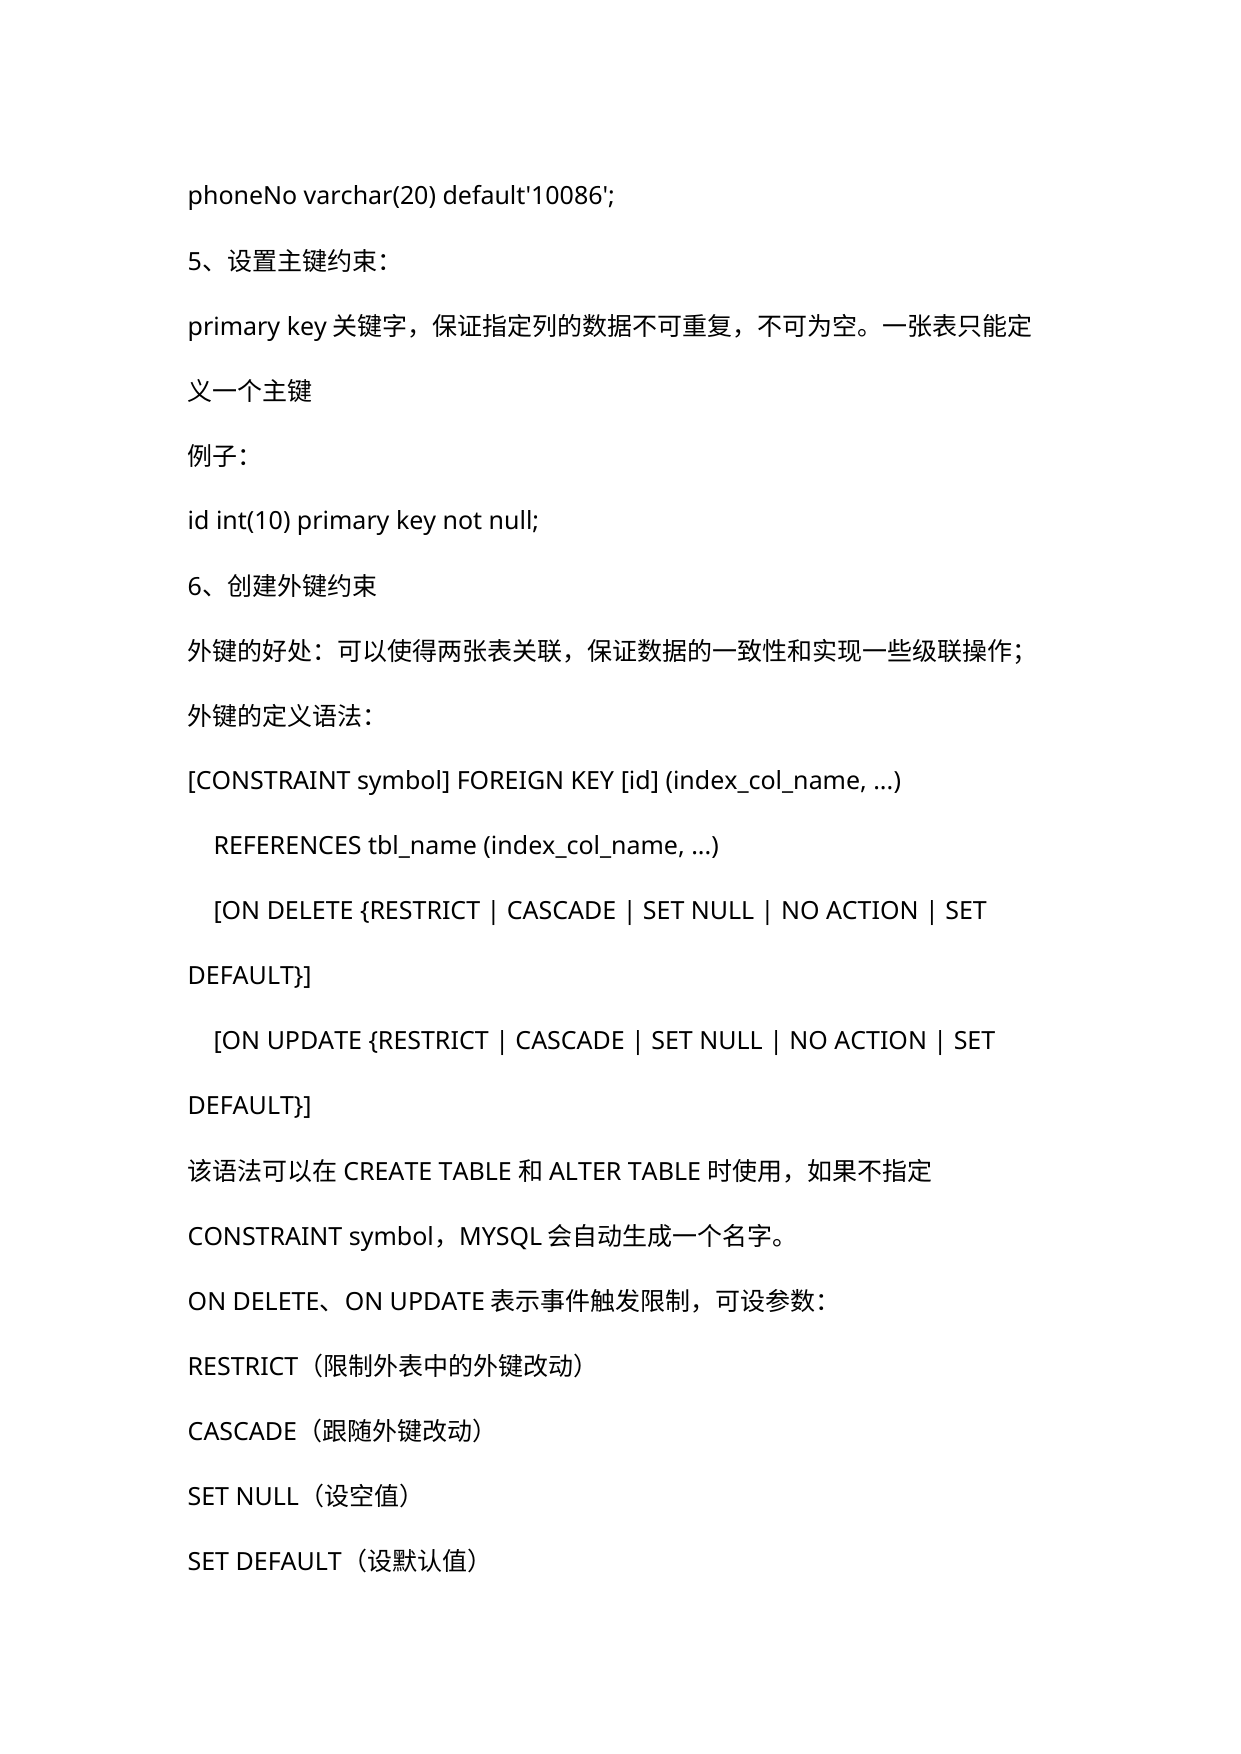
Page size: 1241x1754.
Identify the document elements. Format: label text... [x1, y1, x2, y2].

text primary key关键字，保证指定列的数据不可重复，不可为空。一张表只能定义一个主键 [187, 292, 1053, 422]
text 例子： [187, 422, 1053, 487]
text [ON UPDATE {RESTRICT | CASCADE | SET NULL | NO ACTION | SET DEFAULT}] [187, 1007, 1053, 1137]
text ON DELETE、ON UPDATE表示事件触发限制，可设参数： [187, 1267, 1053, 1332]
text SET DEFAULT（设默认值） [187, 1527, 1053, 1592]
text REFERENCES tbl_name (index_col_name, ...) [187, 812, 1053, 877]
text 外键的好处：可以使得两张表关联，保证数据的一致性和实现一些级联操作； [187, 617, 1053, 682]
text SET NULL（设空值） [187, 1462, 1053, 1527]
text 该语法可以在 CREATE TABLE 和 ALTER TABLE 时使用，如果不指定CONSTRAINT symbol，MYSQL会自动生成一个名字。 [187, 1137, 1053, 1267]
text phoneNo varchar(20) default'10086'; [187, 162, 1053, 227]
text CASCADE（跟随外键改动） [187, 1397, 1053, 1462]
text [CONSTRAINT symbol] FOREIGN KEY [id] (index_col_name, ...) [187, 747, 1053, 812]
text id int(10) primary key not null; [187, 487, 1053, 552]
text [ON DELETE {RESTRICT | CASCADE | SET NULL | NO ACTION | SET DEFAULT}] [187, 877, 1053, 1007]
text RESTRICT（限制外表中的外键改动） [187, 1332, 1053, 1397]
text 5、设置主键约束： [187, 227, 1053, 292]
text 外键的定义语法： [187, 682, 1053, 747]
text 6、创建外键约束 [187, 552, 1053, 617]
